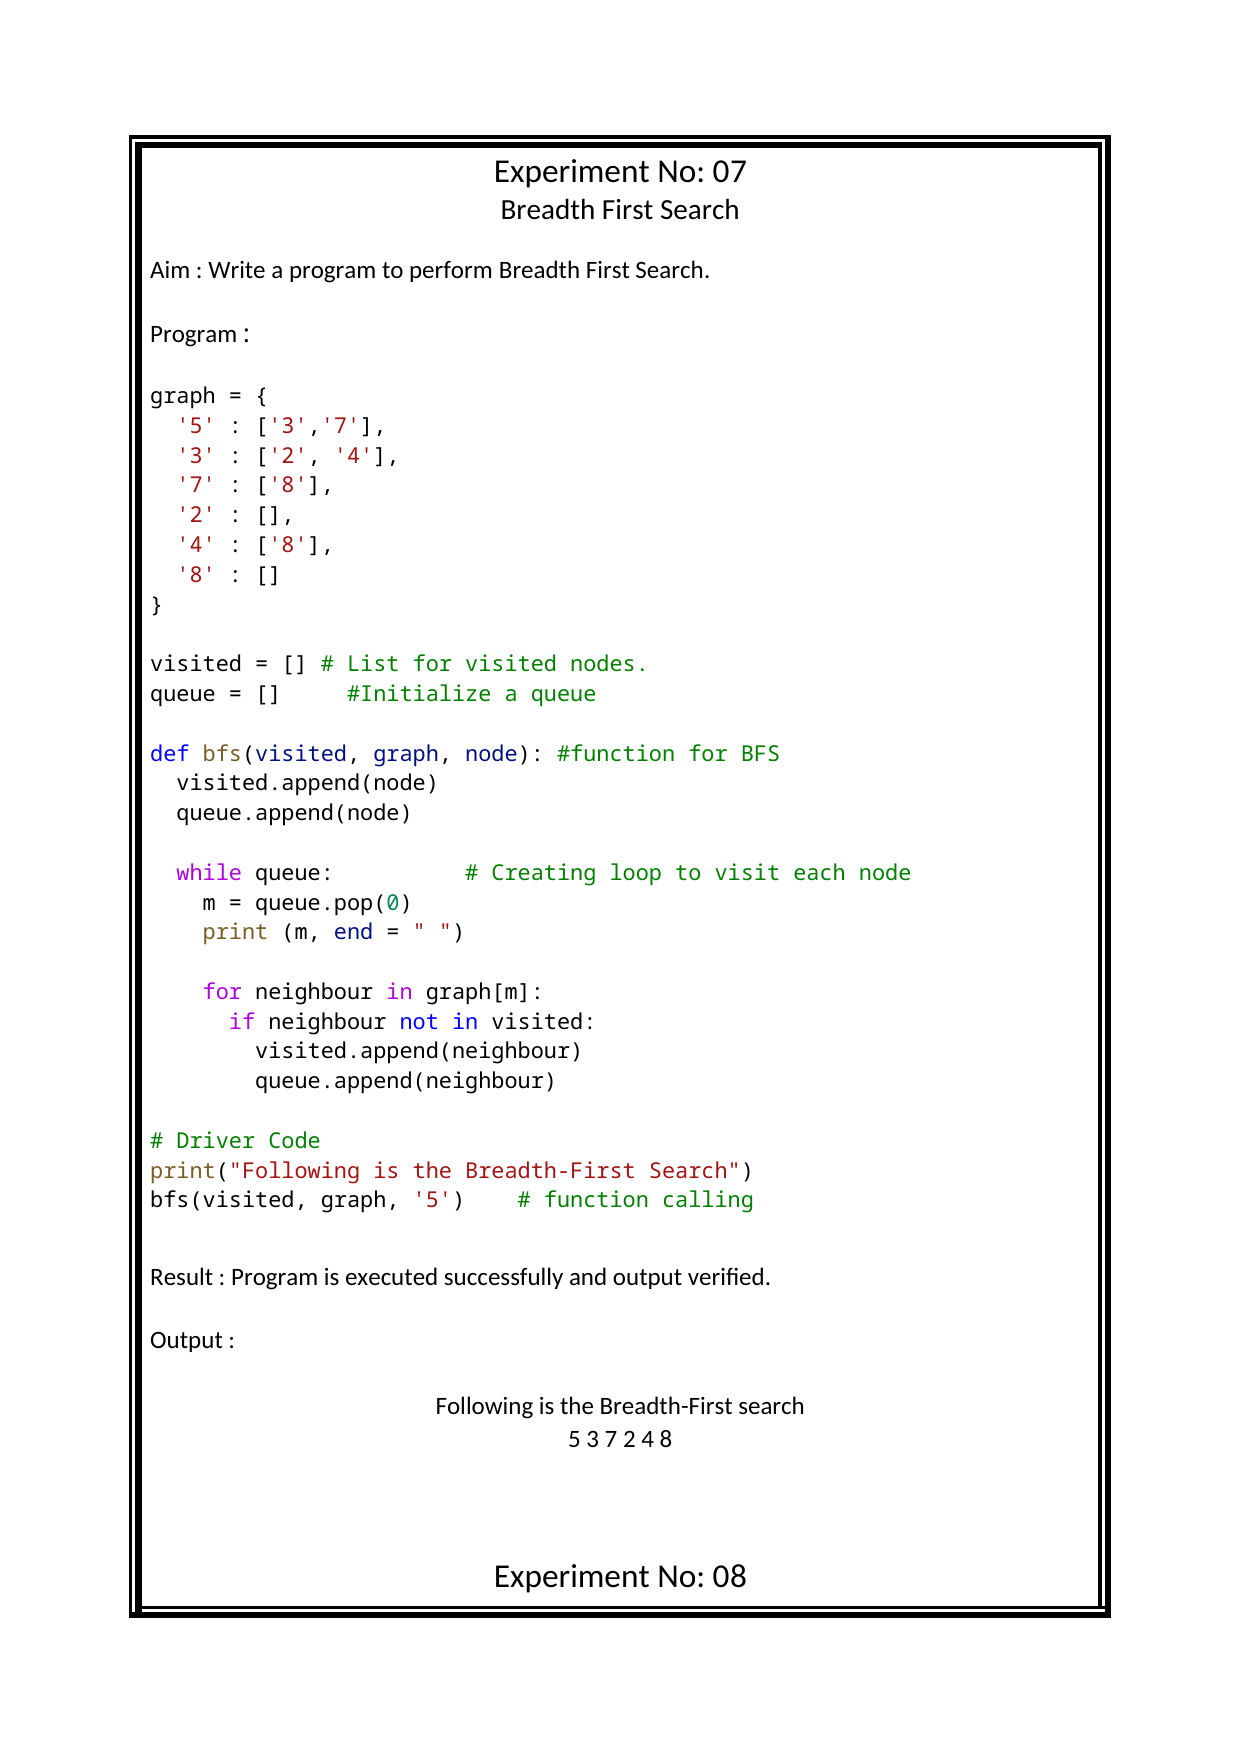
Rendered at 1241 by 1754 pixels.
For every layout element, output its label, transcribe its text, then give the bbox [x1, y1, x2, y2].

text queue = [] #Initialize a queue [150, 678, 1090, 708]
text visited.append(neighbour) [150, 1035, 1090, 1065]
text Aim : Write a program to perform Breadth First Search. [150, 254, 1090, 285]
text visited = [] # List for visited nodes. [150, 648, 1090, 678]
text m = queue.pop(0) [150, 886, 1090, 916]
text Program : [150, 315, 1090, 349]
text Experiment No: 07 [150, 150, 1090, 191]
text queue.append(node) [150, 797, 1090, 827]
text Result : Program is executed successfully and output verified. [150, 1261, 1090, 1292]
text '2' : [], [150, 499, 1090, 529]
text Output : [150, 1324, 1090, 1355]
text Experiment No: 08 [150, 1554, 1090, 1595]
text '4' : ['8'], [150, 529, 1090, 559]
text def bfs(visited, graph, node): #function for BFS [150, 737, 1090, 767]
text Breadth First Search [150, 191, 1090, 226]
text graph = { [150, 380, 1090, 410]
text queue.append(neighbour) [150, 1065, 1090, 1095]
text '7' : ['8'], [150, 469, 1090, 499]
text print("Following is the Breadth-First Search") [150, 1154, 1090, 1184]
text for neighbour in graph[m]: [150, 976, 1090, 1006]
text '3' : ['2', '4'], [150, 439, 1090, 469]
text '5' : ['3','7'], [150, 410, 1090, 439]
text # Driver Code [150, 1125, 1090, 1154]
text 5 3 7 2 4 8 [150, 1423, 1090, 1453]
text while queue: # Creating loop to visit each node [150, 857, 1090, 886]
text if neighbour not in visited: [150, 1006, 1090, 1035]
text bfs(visited, graph, '5') # function calling [150, 1184, 1090, 1214]
text Following is the Breadth-First search [150, 1357, 1090, 1421]
text } [150, 588, 1090, 618]
text '8' : [] [150, 559, 1090, 588]
text visited.append(node) [150, 767, 1090, 797]
text print (m, end = " ") [150, 916, 1090, 946]
